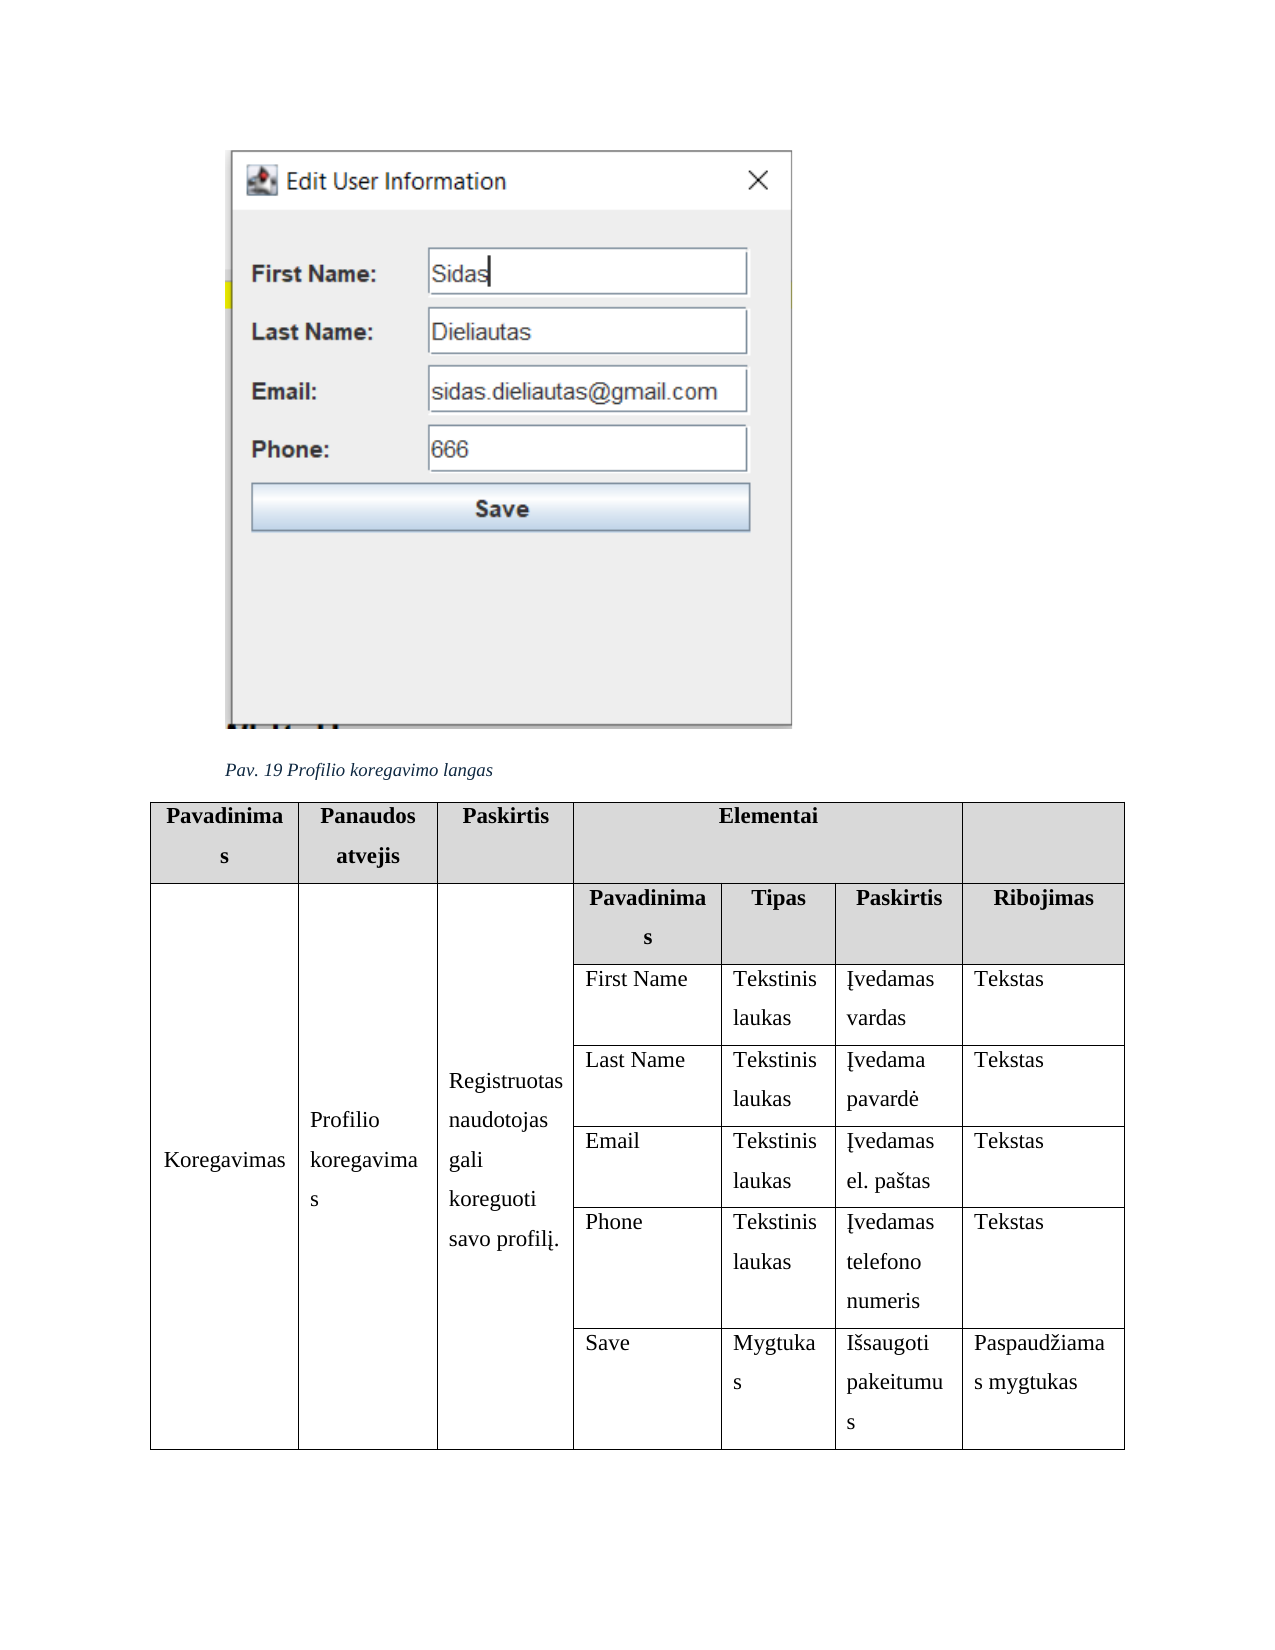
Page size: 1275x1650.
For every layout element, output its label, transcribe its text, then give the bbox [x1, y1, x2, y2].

picture [225, 150, 793, 729]
table_header [963, 803, 1124, 883]
table_cell Ribojimas [963, 884, 1124, 964]
table_cell First Name [574, 965, 721, 1045]
table_cell Email [574, 1127, 721, 1207]
table_cell Paspaudžiamas mygtukas [963, 1329, 1124, 1448]
table_cell Įvedamas el. paštas [836, 1127, 962, 1207]
table_cell Tipas [722, 884, 835, 964]
table_cell Įvedamas telefono numeris [836, 1208, 962, 1328]
table_cell Įvedama pavardė [836, 1046, 962, 1126]
table_cell Tekstas [963, 1127, 1124, 1207]
table_cell Profilio koregavimas [299, 884, 437, 1448]
table_cell Phone [574, 1208, 721, 1328]
table_header Pavadinimas [151, 803, 298, 883]
table_cell Last Name [574, 1046, 721, 1126]
table_cell Tekstinis laukas [722, 1127, 835, 1207]
table_cell Mygtukas [722, 1329, 835, 1448]
table_cell Pavadinimas [574, 884, 721, 964]
table_cell Tekstinis laukas [722, 1046, 835, 1126]
table_cell Išsaugoti pakeitumus [836, 1329, 962, 1448]
table_cell Tekstas [963, 1208, 1124, 1328]
table_cell Tekstas [963, 965, 1124, 1045]
table_cell Tekstinis laukas [722, 965, 835, 1045]
table_header Panaudos atvejis [299, 803, 437, 883]
table_cell Įvedamas vardas [836, 965, 962, 1045]
table_cell Tekstinis laukas [722, 1208, 835, 1328]
text Pav. 19 Profilio koregavimo langas [150, 759, 1125, 781]
table_cell Koregavimas [151, 884, 298, 1448]
table_header Elementai [574, 803, 962, 883]
table_cell Registruotas naudotojas gali koreguoti savo profilį. [438, 884, 573, 1448]
table_header Paskirtis [438, 803, 573, 883]
table_cell Save [574, 1329, 721, 1448]
table_cell Tekstas [963, 1046, 1124, 1126]
table_cell Paskirtis [836, 884, 962, 964]
